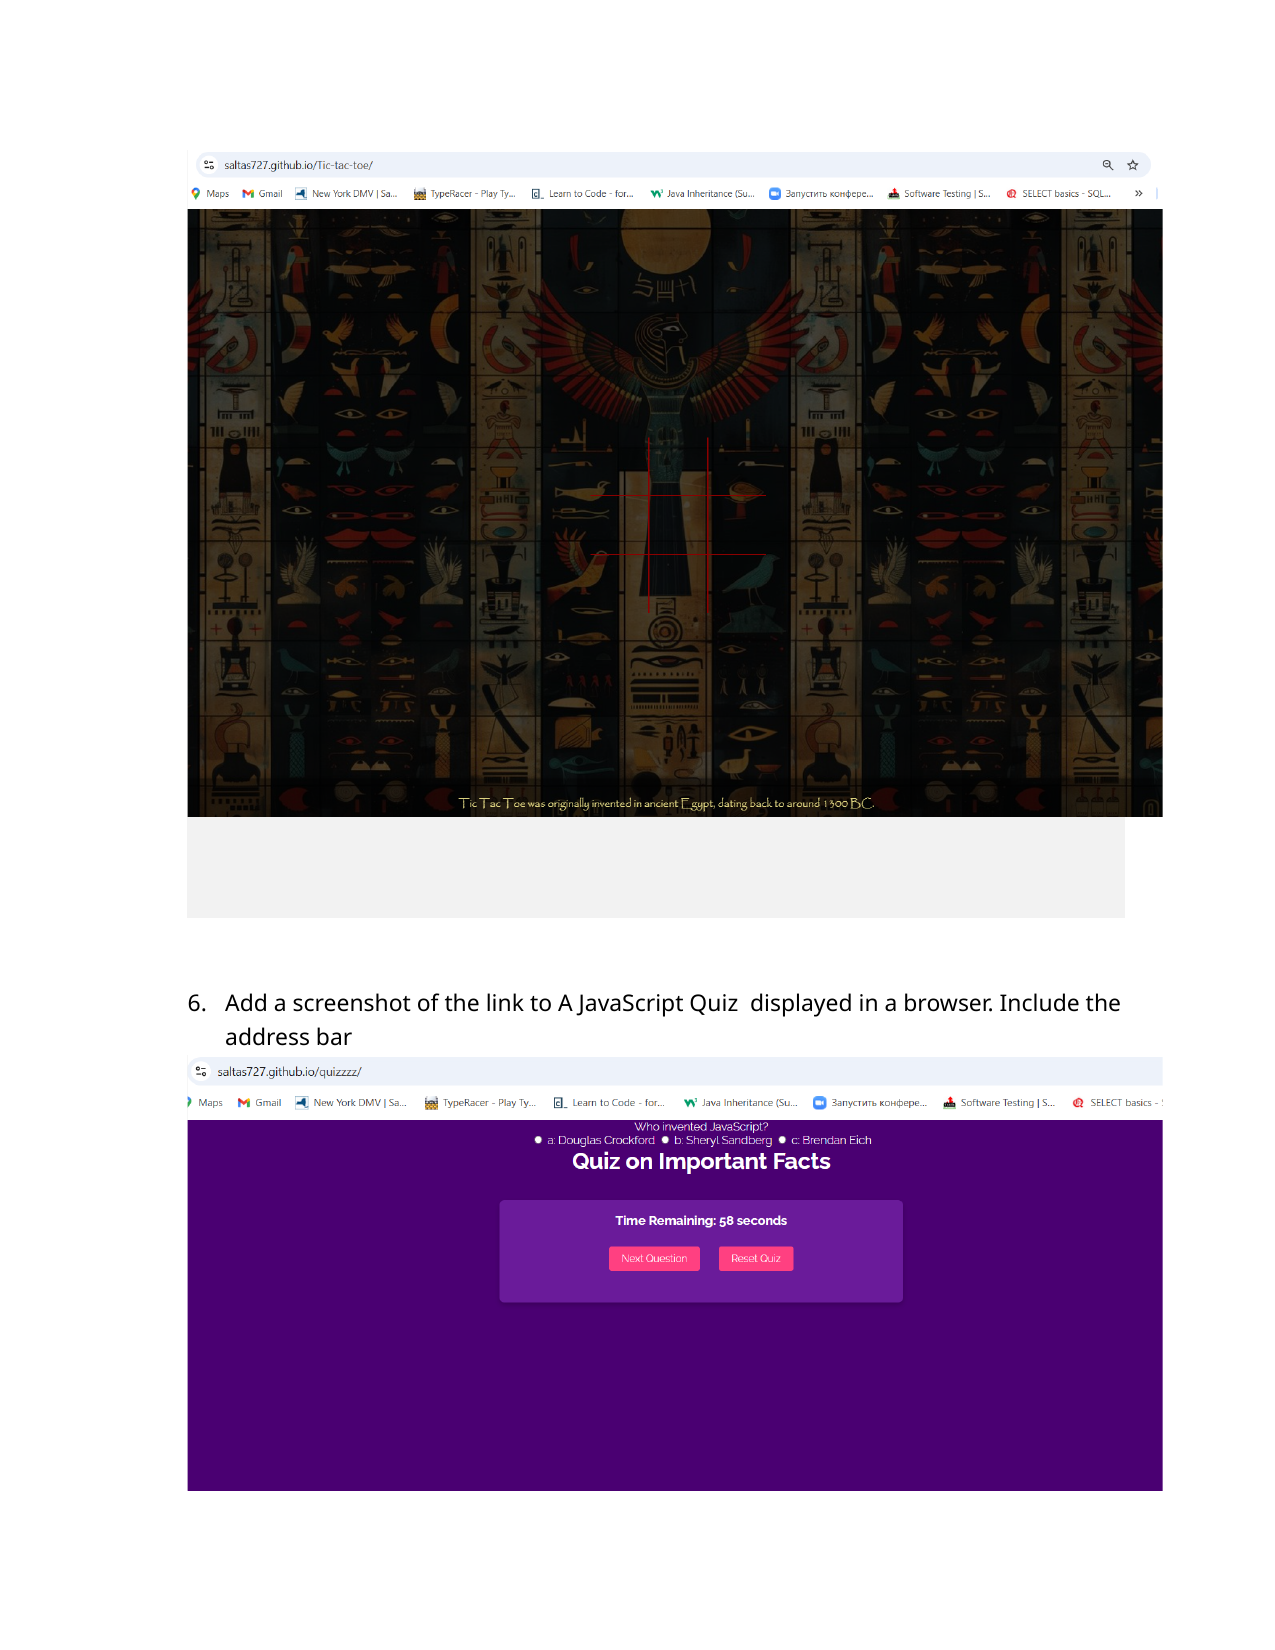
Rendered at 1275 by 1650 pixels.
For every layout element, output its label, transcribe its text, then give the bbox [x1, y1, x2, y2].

list Add a screenshot of the link to A JavaScript Quiz displayed in a browser. Include the address bar [187, 987, 1125, 1052]
picture [187, 1055, 1163, 1491]
picture [187, 150, 1163, 817]
